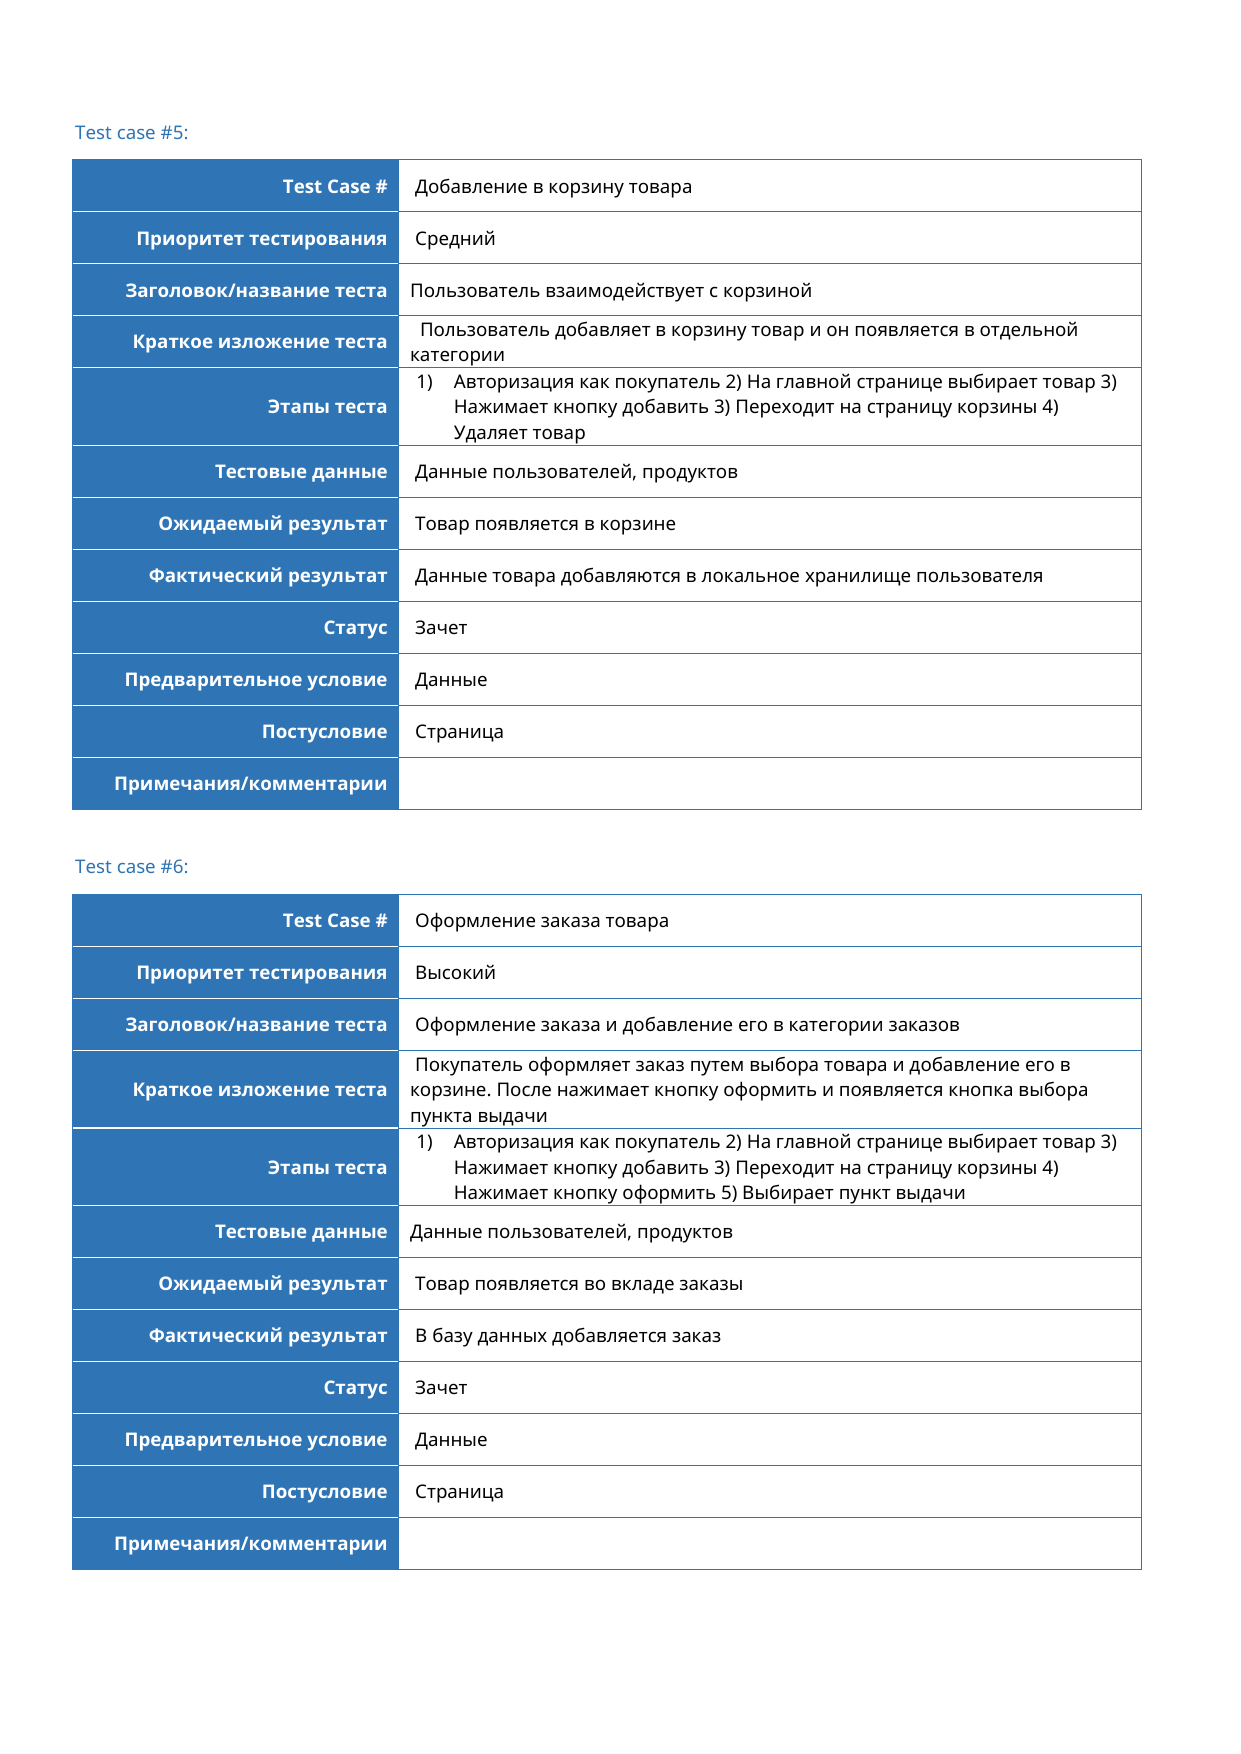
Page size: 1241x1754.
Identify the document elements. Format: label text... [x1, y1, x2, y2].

table_cell Предварительное условие [73, 1414, 398, 1465]
table_cell Данные [399, 654, 1141, 705]
table_cell Авторизация как покупатель 2) На главной странице выбирает товар 3) Нажимает кнопку добавить 3) Переходит на страницу корзины 4) Удаляет товар [399, 368, 1141, 445]
table_cell Предварительное условие [73, 654, 398, 705]
table_header Оформление заказа товара [399, 895, 1141, 946]
table_cell Приоритет тестирования [73, 212, 398, 263]
table_cell Заголовок/название теста [73, 999, 398, 1050]
table_cell Данные пользователей, продуктов [399, 446, 1141, 497]
table_cell Этапы теста [73, 368, 398, 445]
table_header Test Case # [73, 160, 398, 211]
table_cell Краткое изложение теста [73, 1051, 398, 1127]
table_header Добавление в корзину товара [399, 160, 1141, 211]
table_cell Фактический результат [73, 550, 398, 601]
subtitle Test case #5: [75, 119, 1165, 145]
table_cell Пользователь взаимодействует с корзиной [399, 264, 1141, 315]
table_cell [399, 758, 1141, 809]
table_cell Этапы теста [73, 1129, 398, 1205]
table_cell Краткое изложение теста [73, 316, 398, 367]
table_cell Тестовые данные [73, 1206, 398, 1257]
table_cell Зачет [399, 602, 1141, 653]
table_cell Авторизация как покупатель 2) На главной странице выбирает товар 3) Нажимает кнопку добавить 3) Переходит на страницу корзины 4) Нажимает кнопку оформить 5) Выбирает пункт выдачи [399, 1129, 1141, 1205]
subtitle Test case #6: [75, 854, 1165, 879]
table_cell Товар появляется во вкладе заказы [399, 1258, 1141, 1309]
table_cell Высокий [399, 947, 1141, 998]
table_cell Данные [399, 1414, 1141, 1465]
table_cell Приоритет тестирования [73, 947, 398, 998]
table_cell Статус [73, 602, 398, 653]
table_cell Постусловие [73, 706, 398, 757]
table_cell Заголовок/название теста [73, 264, 398, 315]
table_cell Товар появляется в корзине [399, 498, 1141, 549]
table_cell Зачет [399, 1362, 1141, 1413]
table_cell Оформление заказа и добавление его в категории заказов [399, 999, 1141, 1050]
table_cell Ожидаемый результат [73, 1258, 398, 1309]
table_cell Покупатель оформляет заказ путем выбора товара и добавление его в корзине. После нажимает кнопку оформить и появляется кнопка выбора пункта выдачи [399, 1051, 1141, 1127]
table_cell Данные товара добавляются в локальное хранилище пользователя [399, 550, 1141, 601]
table_cell В базу данных добавляется заказ [399, 1310, 1141, 1361]
table_cell Примечания/комментарии [73, 1518, 398, 1569]
table_header Test Case # [73, 895, 398, 946]
table_cell Постусловие [73, 1466, 398, 1517]
table_cell Страница [399, 706, 1141, 757]
table_cell Статус [73, 1362, 398, 1413]
table_cell Пользователь добавляет в корзину товар и он появляется в отдельной категории [399, 316, 1141, 367]
table_cell Данные пользователей, продуктов [399, 1206, 1141, 1257]
table_cell Страница [399, 1466, 1141, 1517]
table_cell Тестовые данные [73, 446, 398, 497]
table_cell Средний [399, 212, 1141, 263]
table_cell [399, 1518, 1141, 1569]
table_cell Фактический результат [73, 1310, 398, 1361]
table_cell Ожидаемый результат [73, 498, 398, 549]
table_cell Примечания/комментарии [73, 758, 398, 809]
